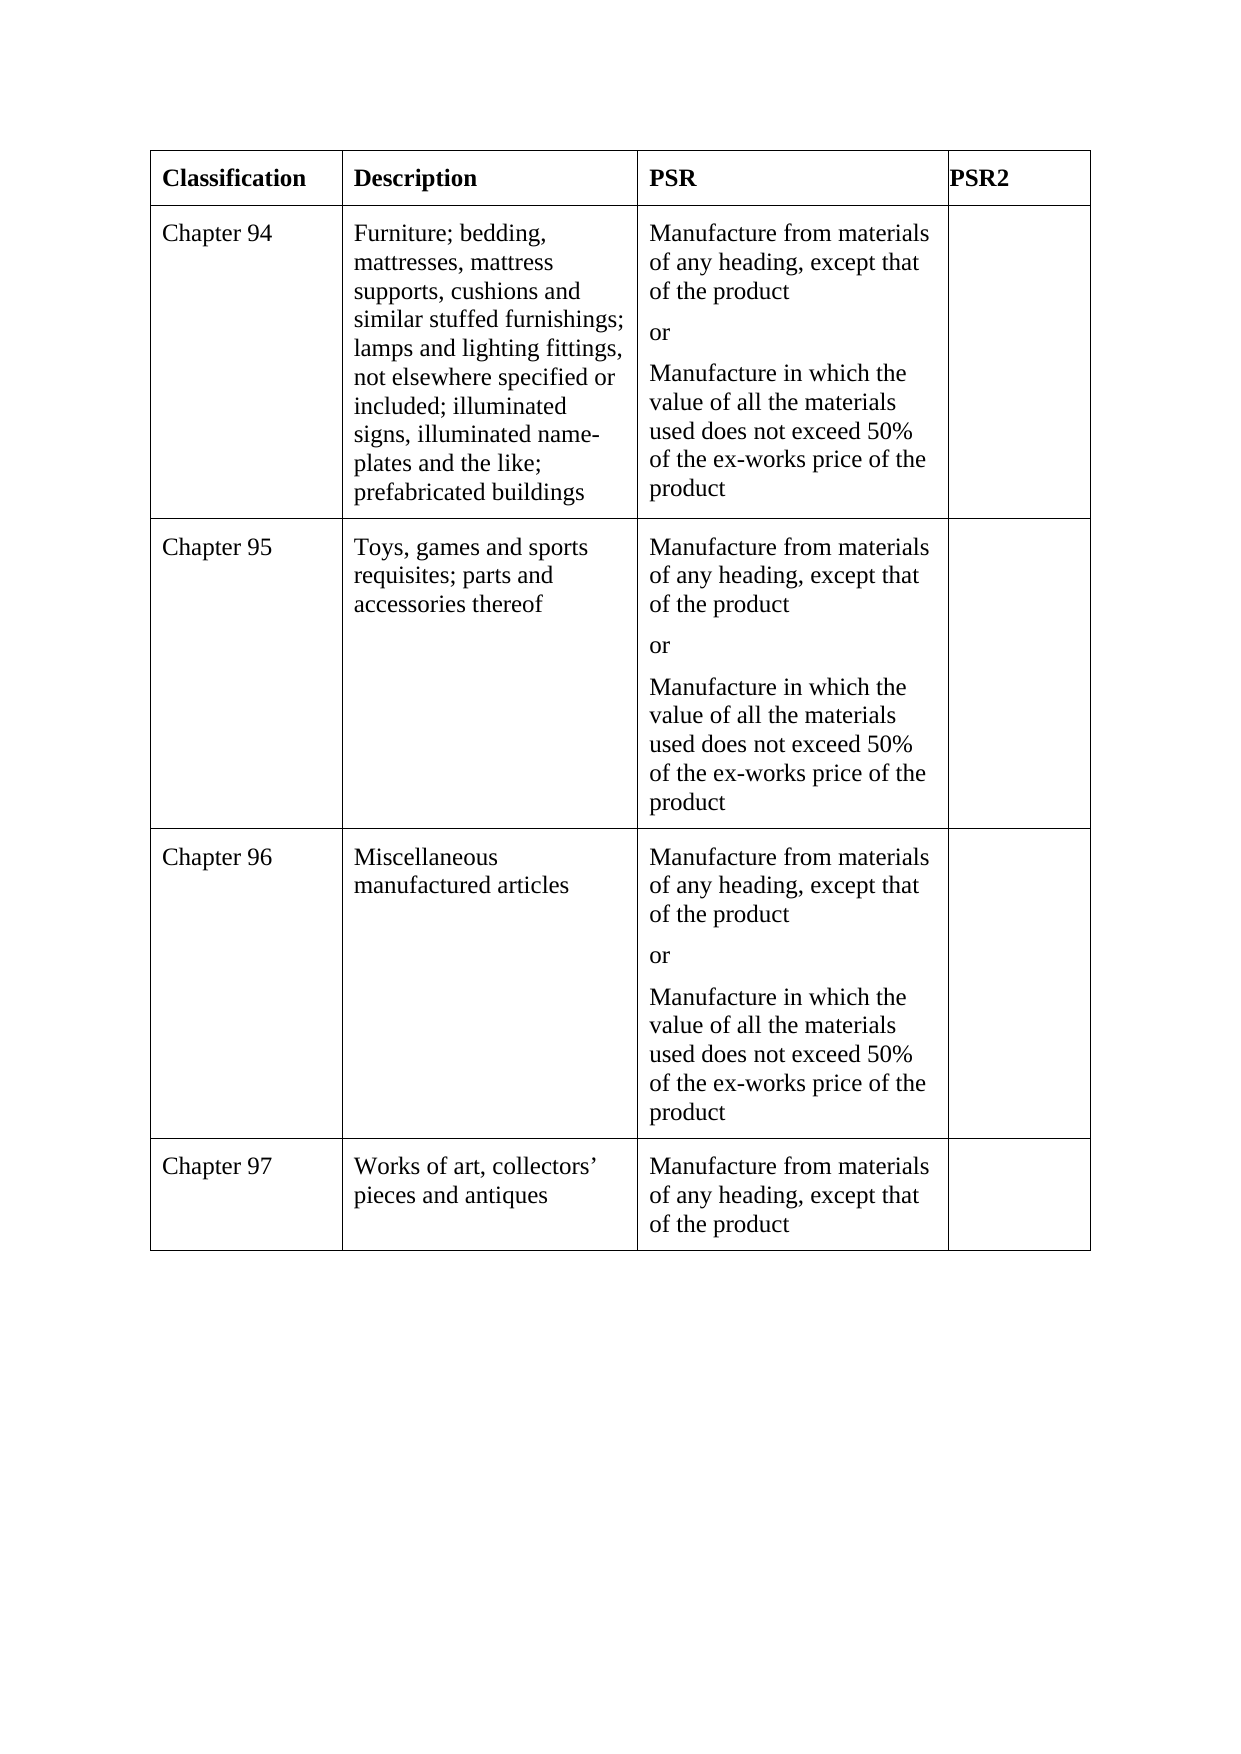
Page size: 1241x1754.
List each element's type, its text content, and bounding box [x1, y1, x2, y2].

table_cell Manufacture from materials of any heading, except that of the product or Manufacture in which the value of all the materials used does not exceed 50% of the ex-works price of the product [638, 829, 948, 1138]
table_cell Chapter 97 [151, 1139, 342, 1250]
table_header Classification [151, 151, 342, 205]
table_cell Miscellaneous manufactured articles [343, 829, 637, 1138]
table_cell Manufacture from materials of any heading, except that of the product or Manufacture in which the value of all the materials used does not exceed 50% of the ex-works price of the product [638, 206, 948, 518]
table_cell Manufacture from materials of any heading, except that of the product [638, 1139, 948, 1250]
table_cell Furniture; bedding, mattresses, mattress supports, cushions and similar stuffed furnishings; lamps and lighting fittings, not elsewhere specified or included; illuminated signs, illuminated name-plates and the like; prefabricated buildings [343, 206, 637, 518]
table_cell Chapter 95 [151, 519, 342, 828]
table_cell Toys, games and sports requisites; parts and accessories thereof [343, 519, 637, 828]
table_cell Chapter 94 [151, 206, 342, 518]
table_cell [949, 206, 1090, 518]
table_cell [949, 829, 1090, 1138]
table_cell Chapter 96 [151, 829, 342, 1138]
table_header PSR2 [949, 151, 1090, 205]
table_cell [949, 519, 1090, 828]
table_cell Manufacture from materials of any heading, except that of the product or Manufacture in which the value of all the materials used does not exceed 50% of the ex-works price of the product [638, 519, 948, 828]
table_header PSR [638, 151, 948, 205]
table_cell Works of art, collectors’ pieces and antiques [343, 1139, 637, 1250]
table_cell [949, 1139, 1090, 1250]
table_header Description [343, 151, 637, 205]
